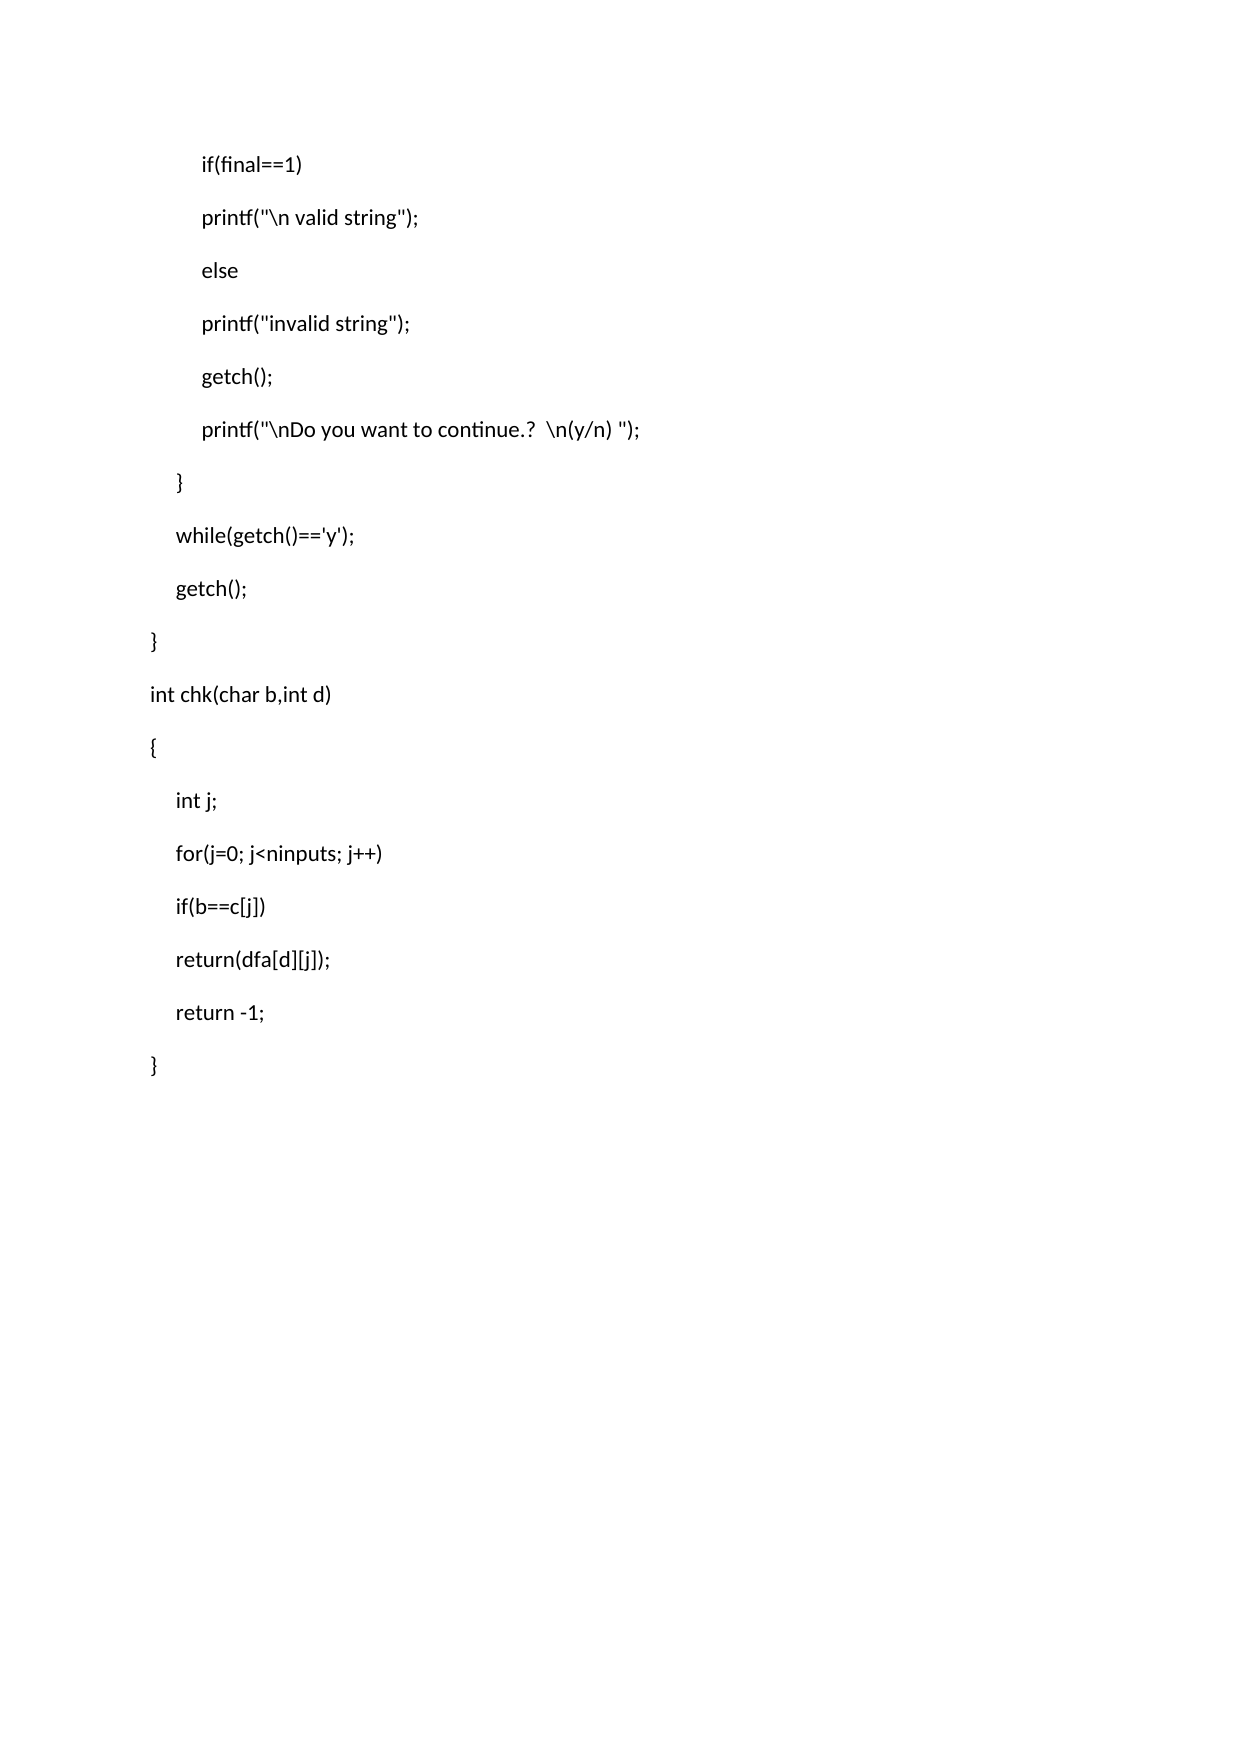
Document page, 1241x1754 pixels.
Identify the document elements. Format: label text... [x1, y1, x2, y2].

text } [150, 468, 1090, 496]
text printf("invalid string"); [150, 309, 1090, 337]
text return -1; [150, 998, 1090, 1026]
text getch(); [150, 574, 1090, 602]
text if(b==c[j]) [150, 892, 1090, 920]
text while(getch()=='y'); [150, 521, 1090, 549]
text { [150, 733, 1090, 761]
text return(dfa[d][j]); [150, 945, 1090, 973]
text getch(); [150, 362, 1090, 390]
text printf("\n valid string"); [150, 203, 1090, 231]
text for(j=0; j<ninputs; j++) [150, 839, 1090, 867]
text } [150, 627, 1090, 655]
text if(final==1) [150, 150, 1090, 178]
text int j; [150, 786, 1090, 814]
text else [150, 256, 1090, 284]
text printf("\nDo you want to continue.? \n(y/n) "); [150, 415, 1090, 443]
text } [150, 1051, 1090, 1079]
text int chk(char b,int d) [150, 680, 1090, 708]
